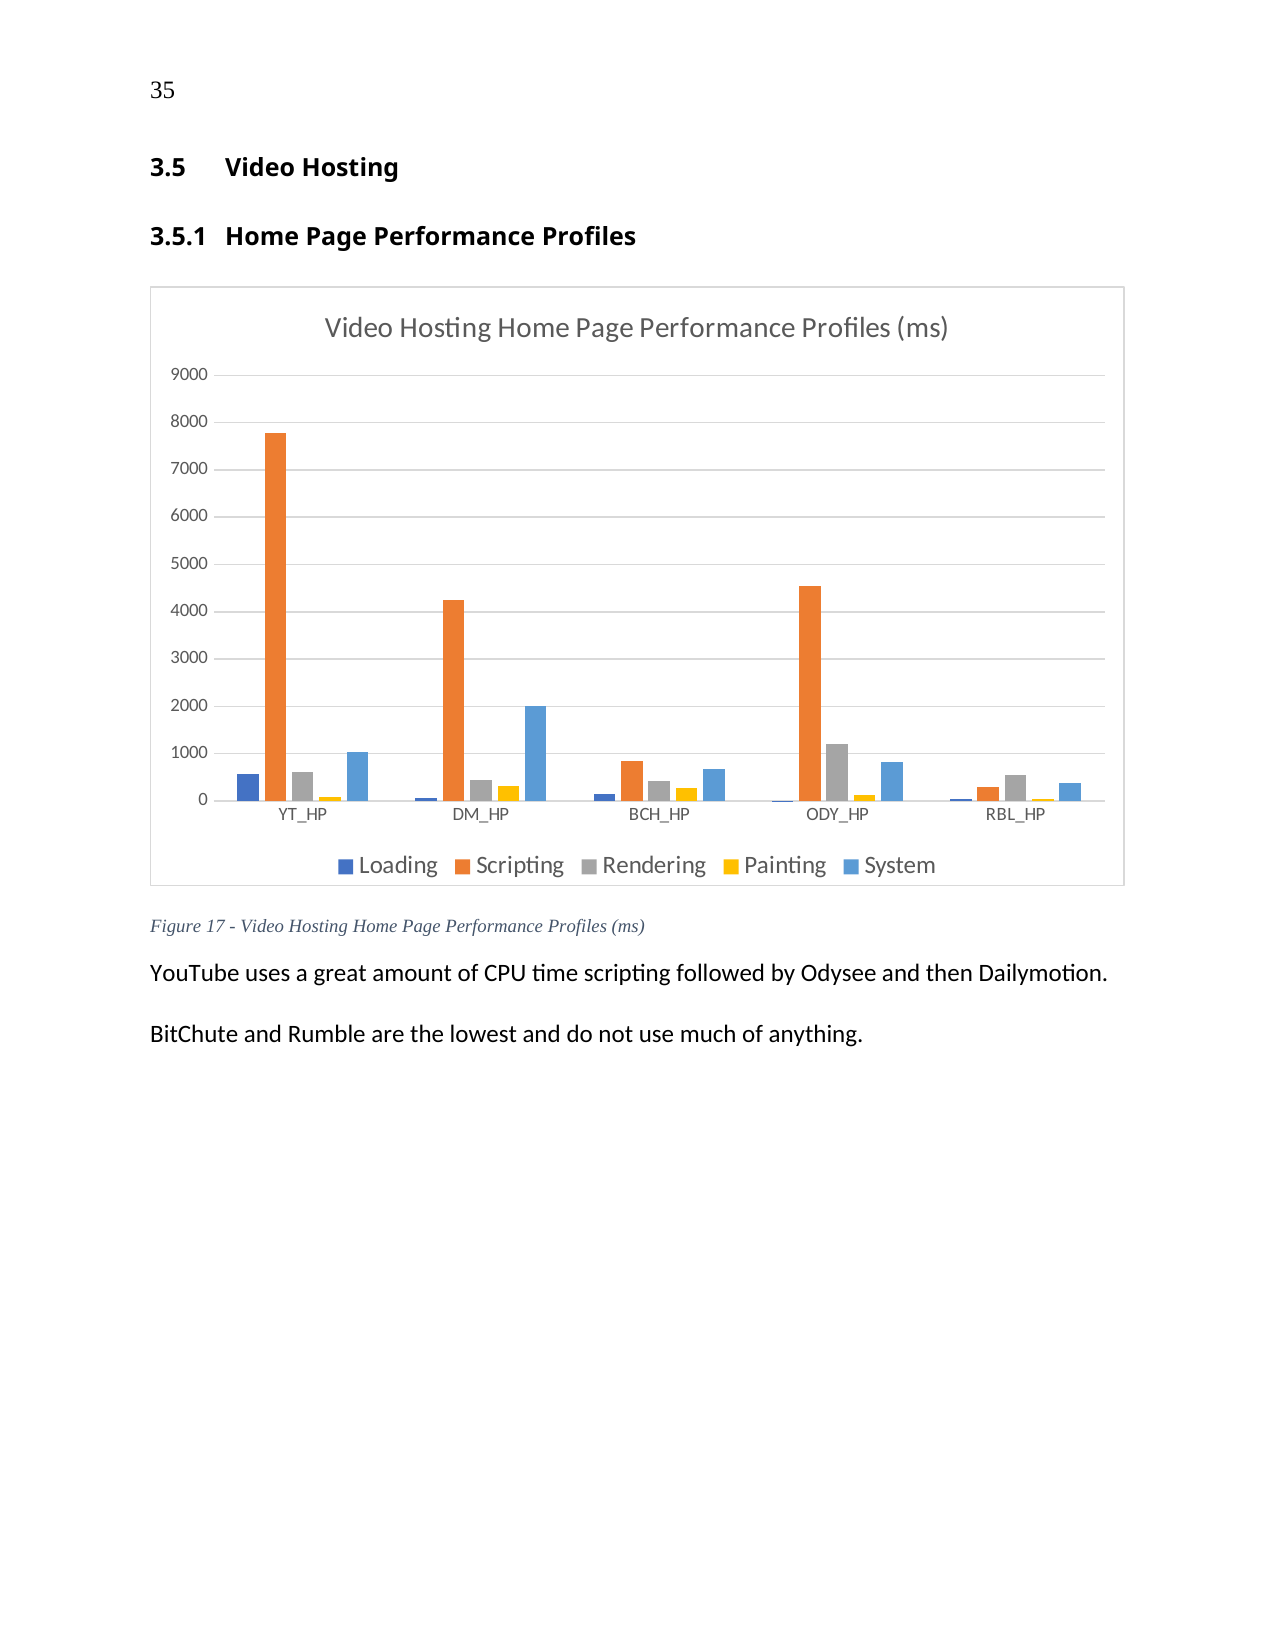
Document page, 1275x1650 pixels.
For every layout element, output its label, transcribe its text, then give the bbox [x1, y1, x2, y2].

text Figure 17 - Video Hosting Home Page Performance Profiles (ms) [150, 915, 1125, 937]
text 3.5 Video Hosting [150, 150, 1125, 184]
text YouTube uses a great amount of CPU time scripting followed by Odysee and then Dailymotion. BitChute and Rumble are the lowest and do not use much of anything. [150, 957, 1125, 1049]
text 3.5.1 Home Page Performance Profiles [150, 218, 1125, 252]
